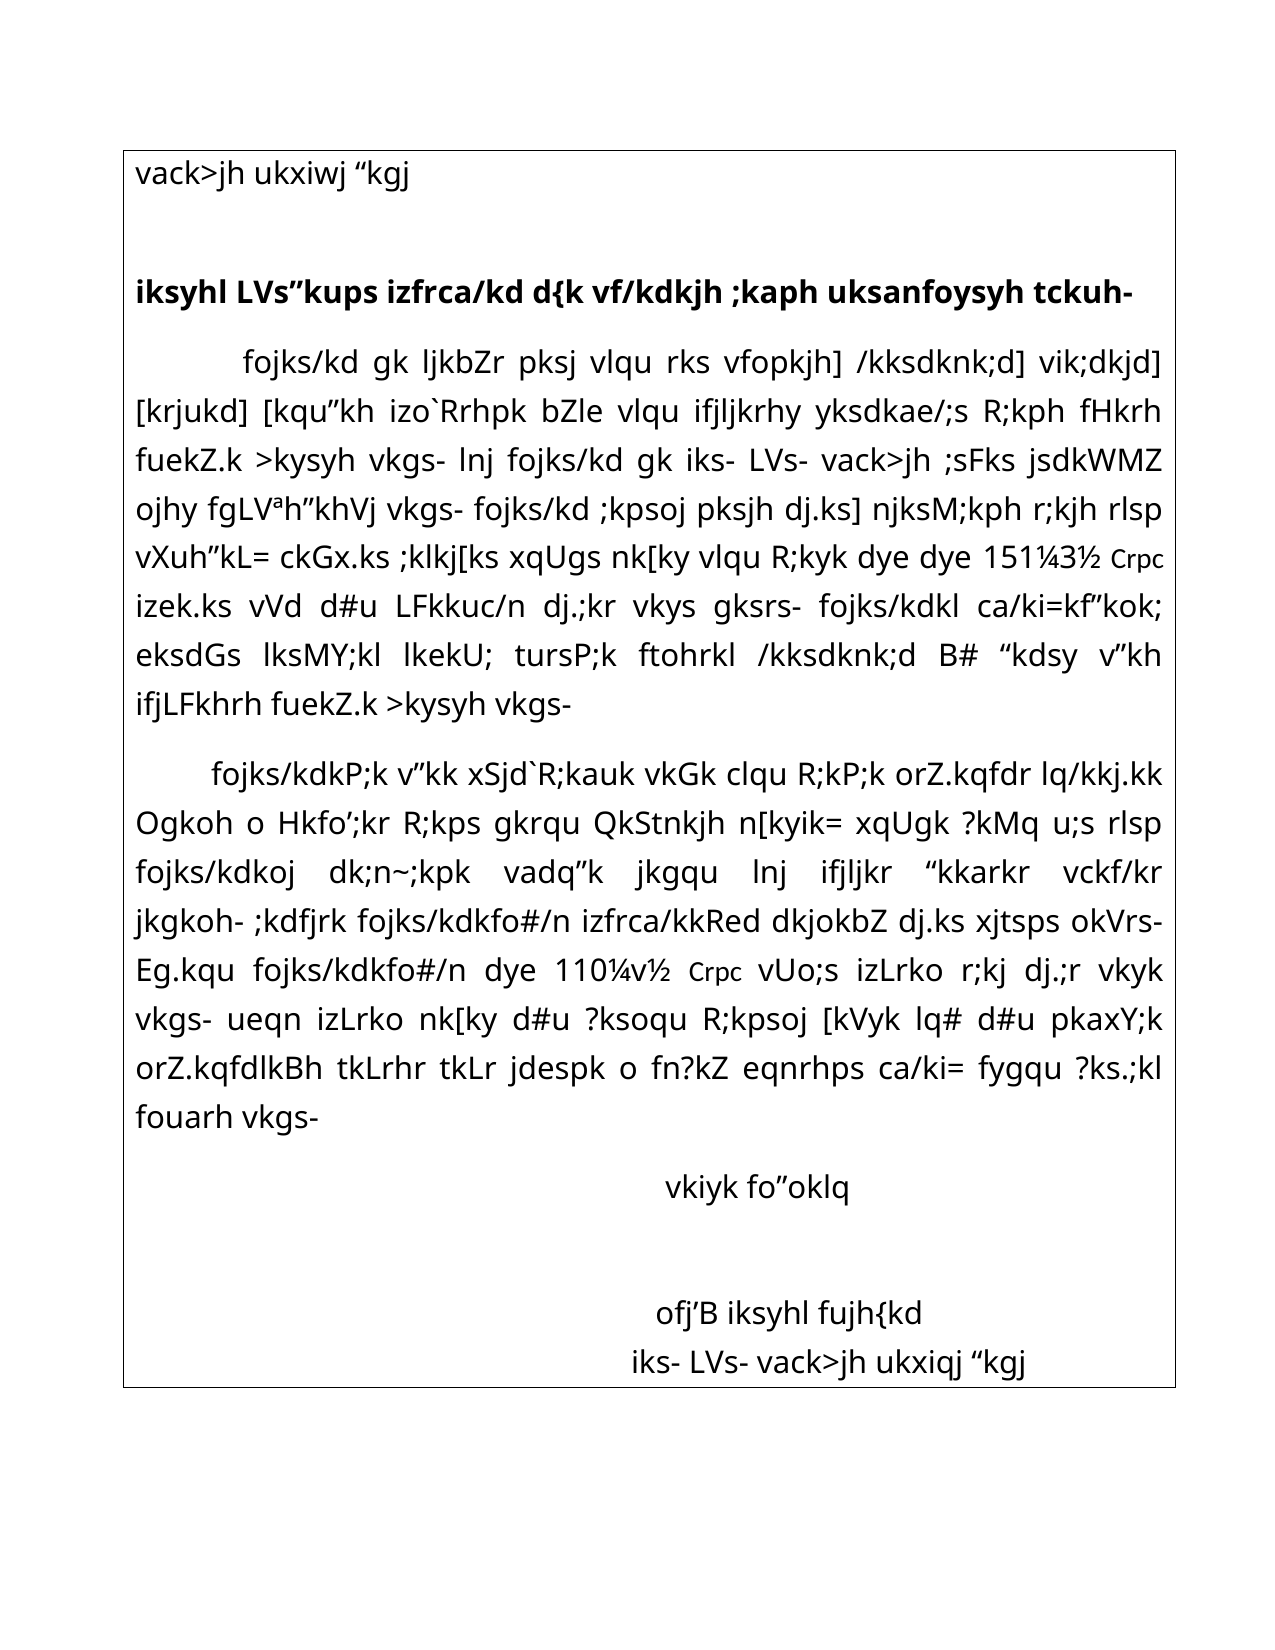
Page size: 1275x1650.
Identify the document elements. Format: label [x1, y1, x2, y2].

table_header [124, 151, 1175, 1387]
